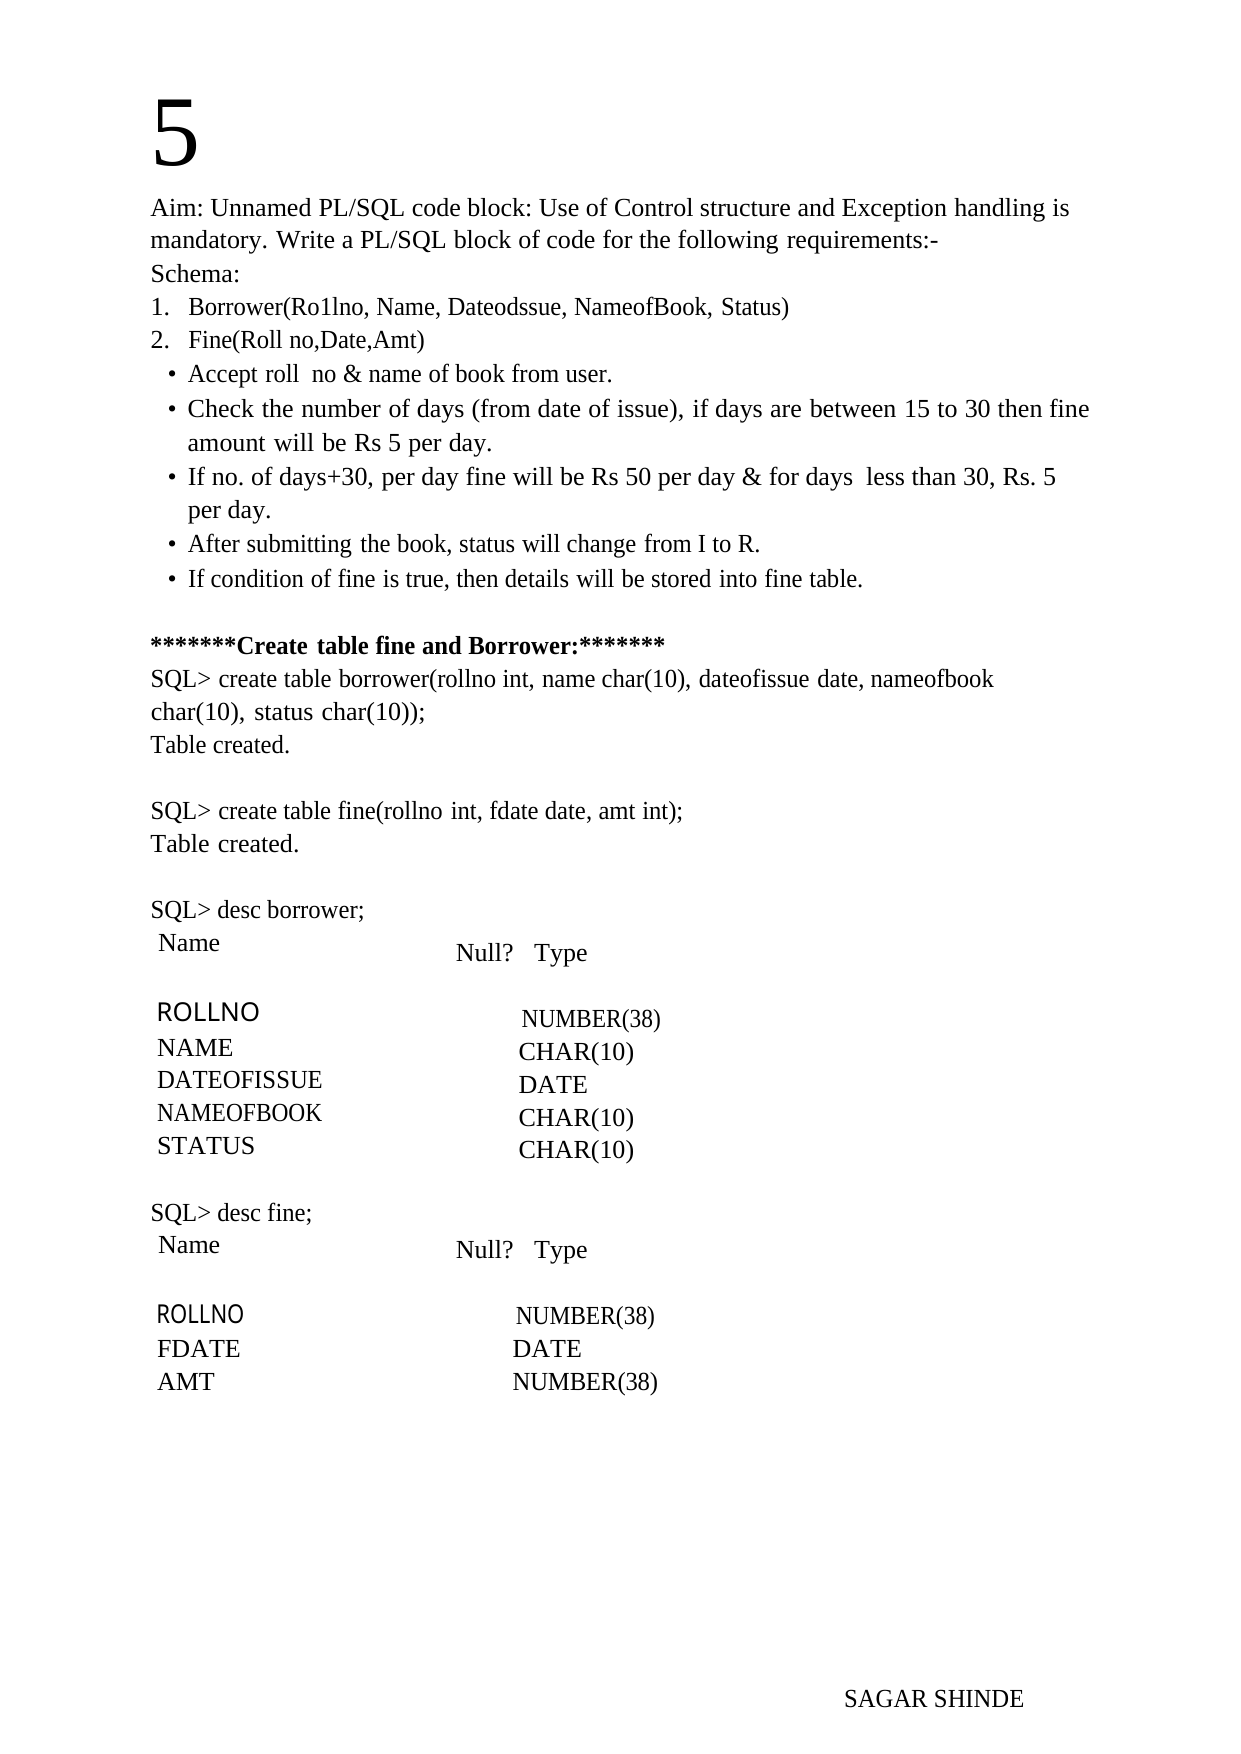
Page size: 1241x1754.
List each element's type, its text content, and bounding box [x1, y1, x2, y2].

text Null? Type [456, 1234, 1103, 1264]
text NUMBER(38) DATE NUMBER(38) [512, 1300, 660, 1396]
list Accept roll no & name of book from user. [167, 358, 1103, 388]
list Fine(Roll no,Date,Amt) [150, 324, 1103, 354]
text ROLLNO FDATE AMT [156, 1295, 296, 1396]
text SQL> create table fine(rollno int, fdate date, amt int); Table created. [150, 795, 688, 858]
text Schema: [150, 258, 1103, 288]
text SQL> create table borrower(rollno int, name char(10), dateofissue date, nameofbook char(10), status char(10)); [150, 663, 1062, 726]
subtitle 5 [150, 72, 1103, 187]
text Aim: Unnamed PL/SQL code block: Use of Control structure and Exception handling is mandatory. Write a PL/SQL block of code for the following requirements:- [150, 192, 1103, 254]
list Check the number of days (from date of issue), if days are between 15 to 30 then fine amount will be Rs 5 per day. [167, 393, 1090, 457]
text Null? Type [456, 937, 1103, 967]
list Borrower(Ro1lno, Name, Dateodssue, NameofBook, Status) [150, 291, 1103, 321]
list After submitting the book, status will change from I to R. [167, 528, 1103, 558]
text ROLLNO NAME DATEOFISSUE NAMEOFBOOK STATUS [156, 993, 342, 1160]
text SQL> desc borrower; Name [150, 894, 367, 957]
text SQL> desc fine; Name [150, 1197, 315, 1259]
subtitle *******Create table fine and Borrower:******* [150, 630, 1103, 660]
list If no. of days+30, per day fine will be Rs 50 per day & for days less than 30, Rs. 5 per day. [167, 461, 1091, 524]
list If condition of fine is true, then details will be stored into fine table. [167, 563, 1103, 593]
text NUMBER(38) CHAR(10) DATE CHAR(10) CHAR(10) [518, 1003, 701, 1164]
text Table created. [150, 729, 1103, 759]
